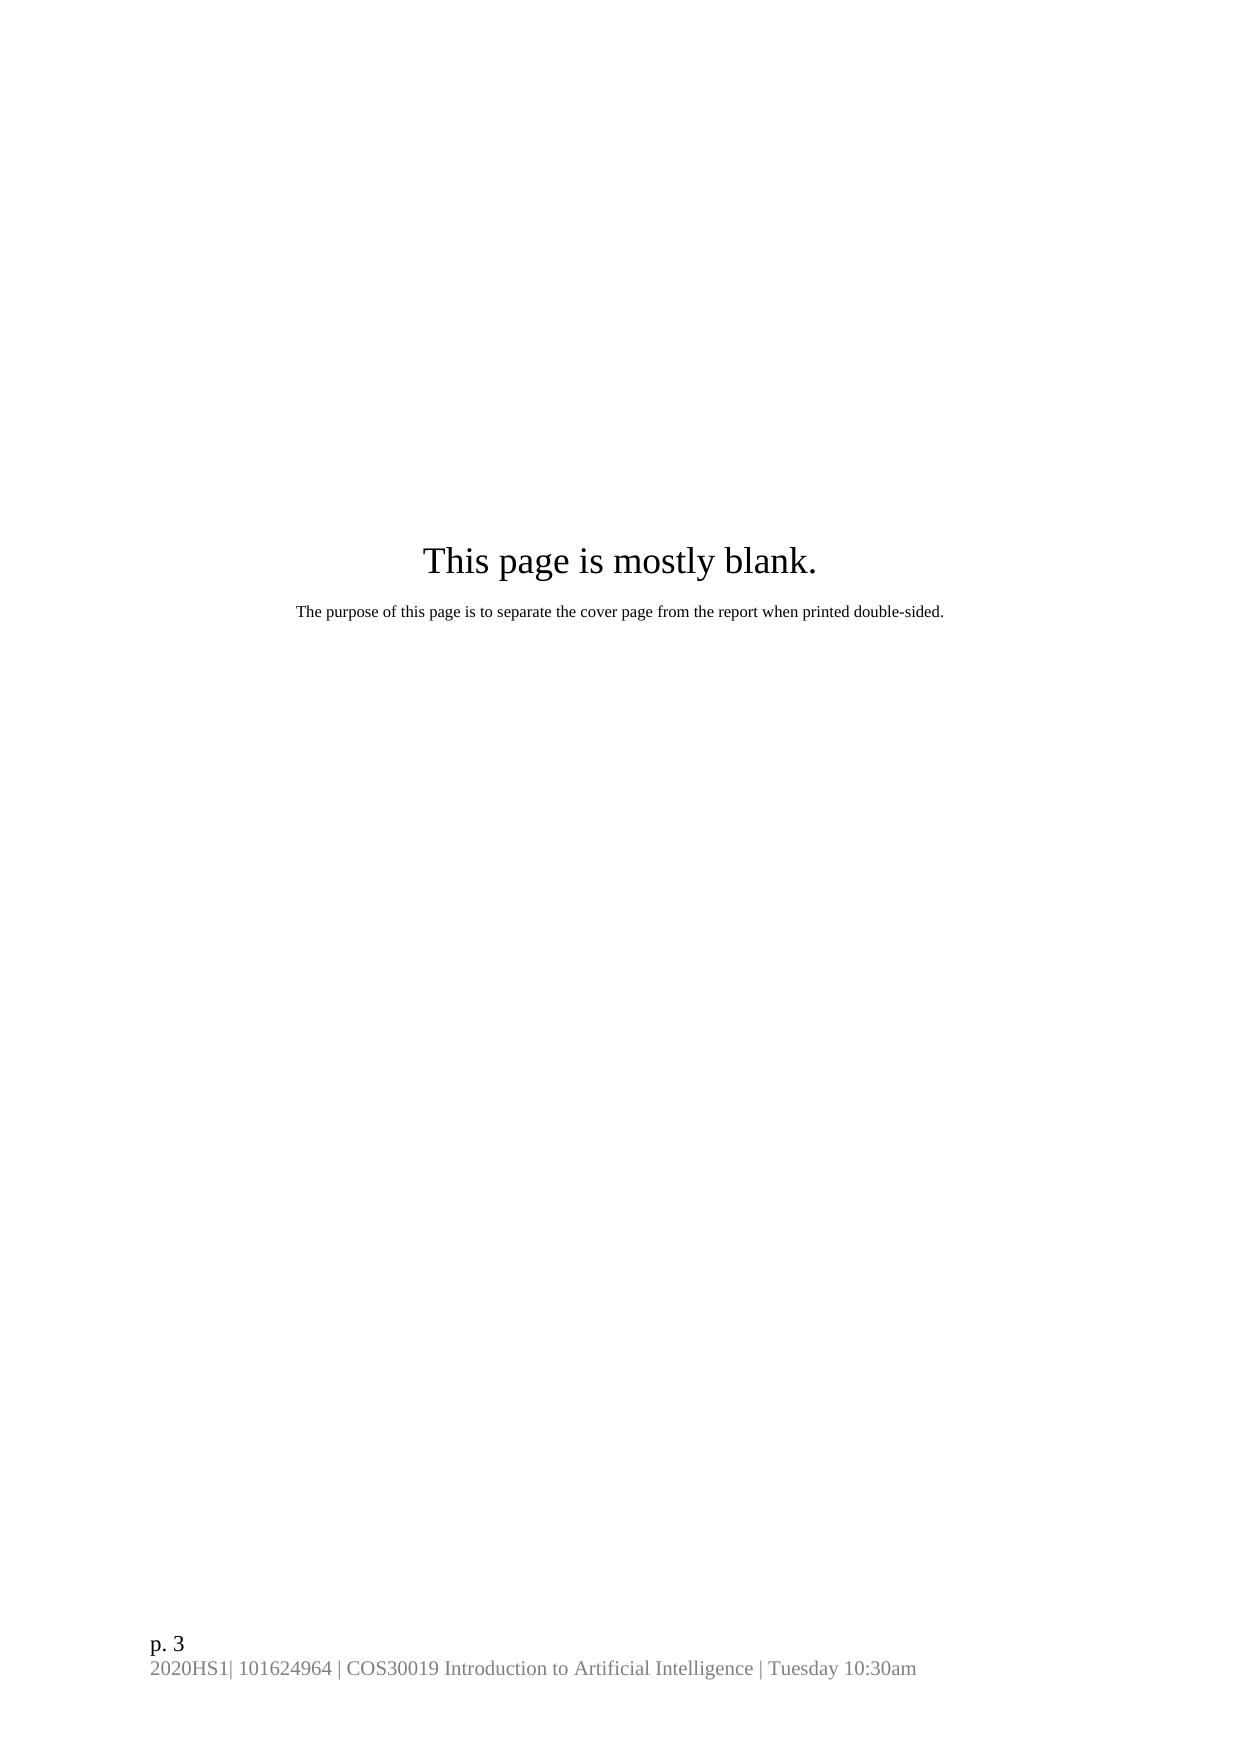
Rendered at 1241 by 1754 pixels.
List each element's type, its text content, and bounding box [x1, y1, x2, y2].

text The purpose of this page is to separate the cover page from the report when printed double-sided. [150, 601, 1090, 621]
text This page is mostly blank. [150, 538, 1090, 581]
